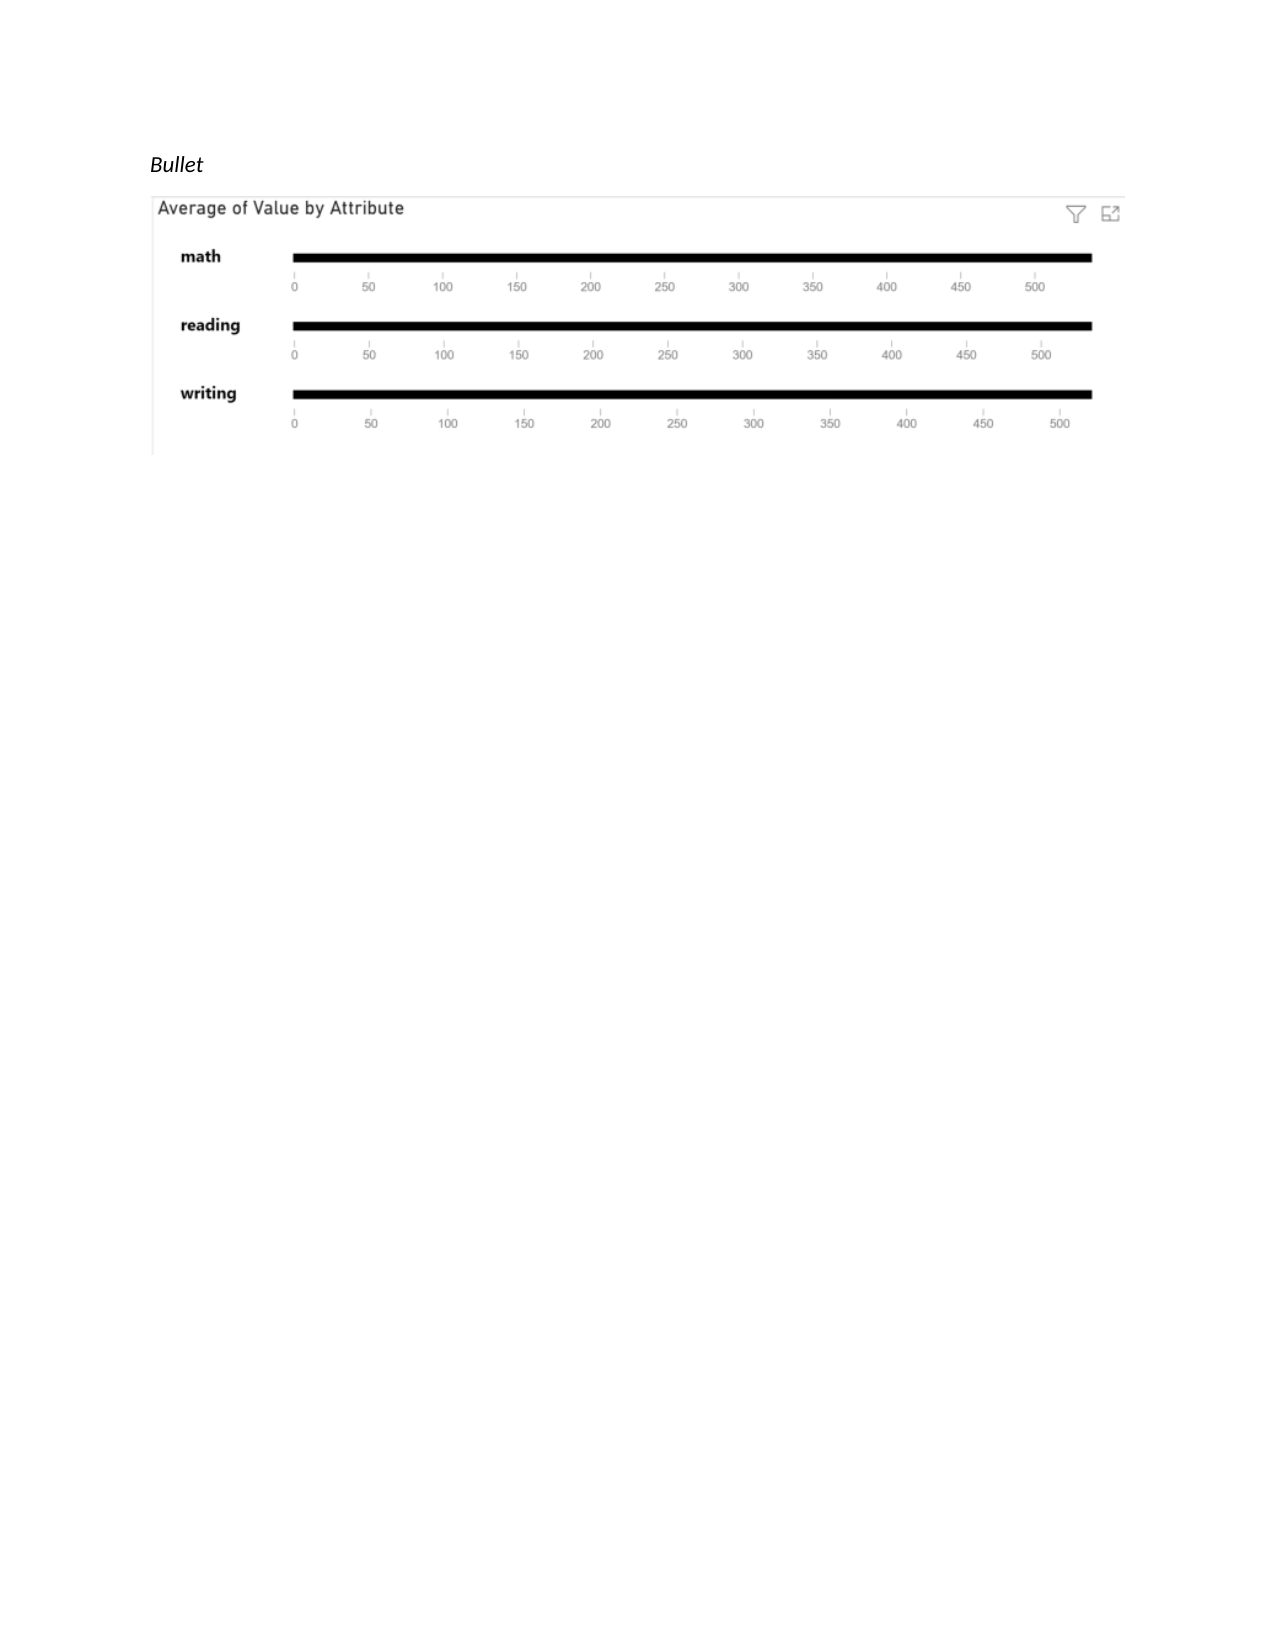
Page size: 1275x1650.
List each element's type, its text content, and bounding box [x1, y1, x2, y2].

text Bullet [150, 150, 1125, 178]
picture [150, 196, 1125, 455]
